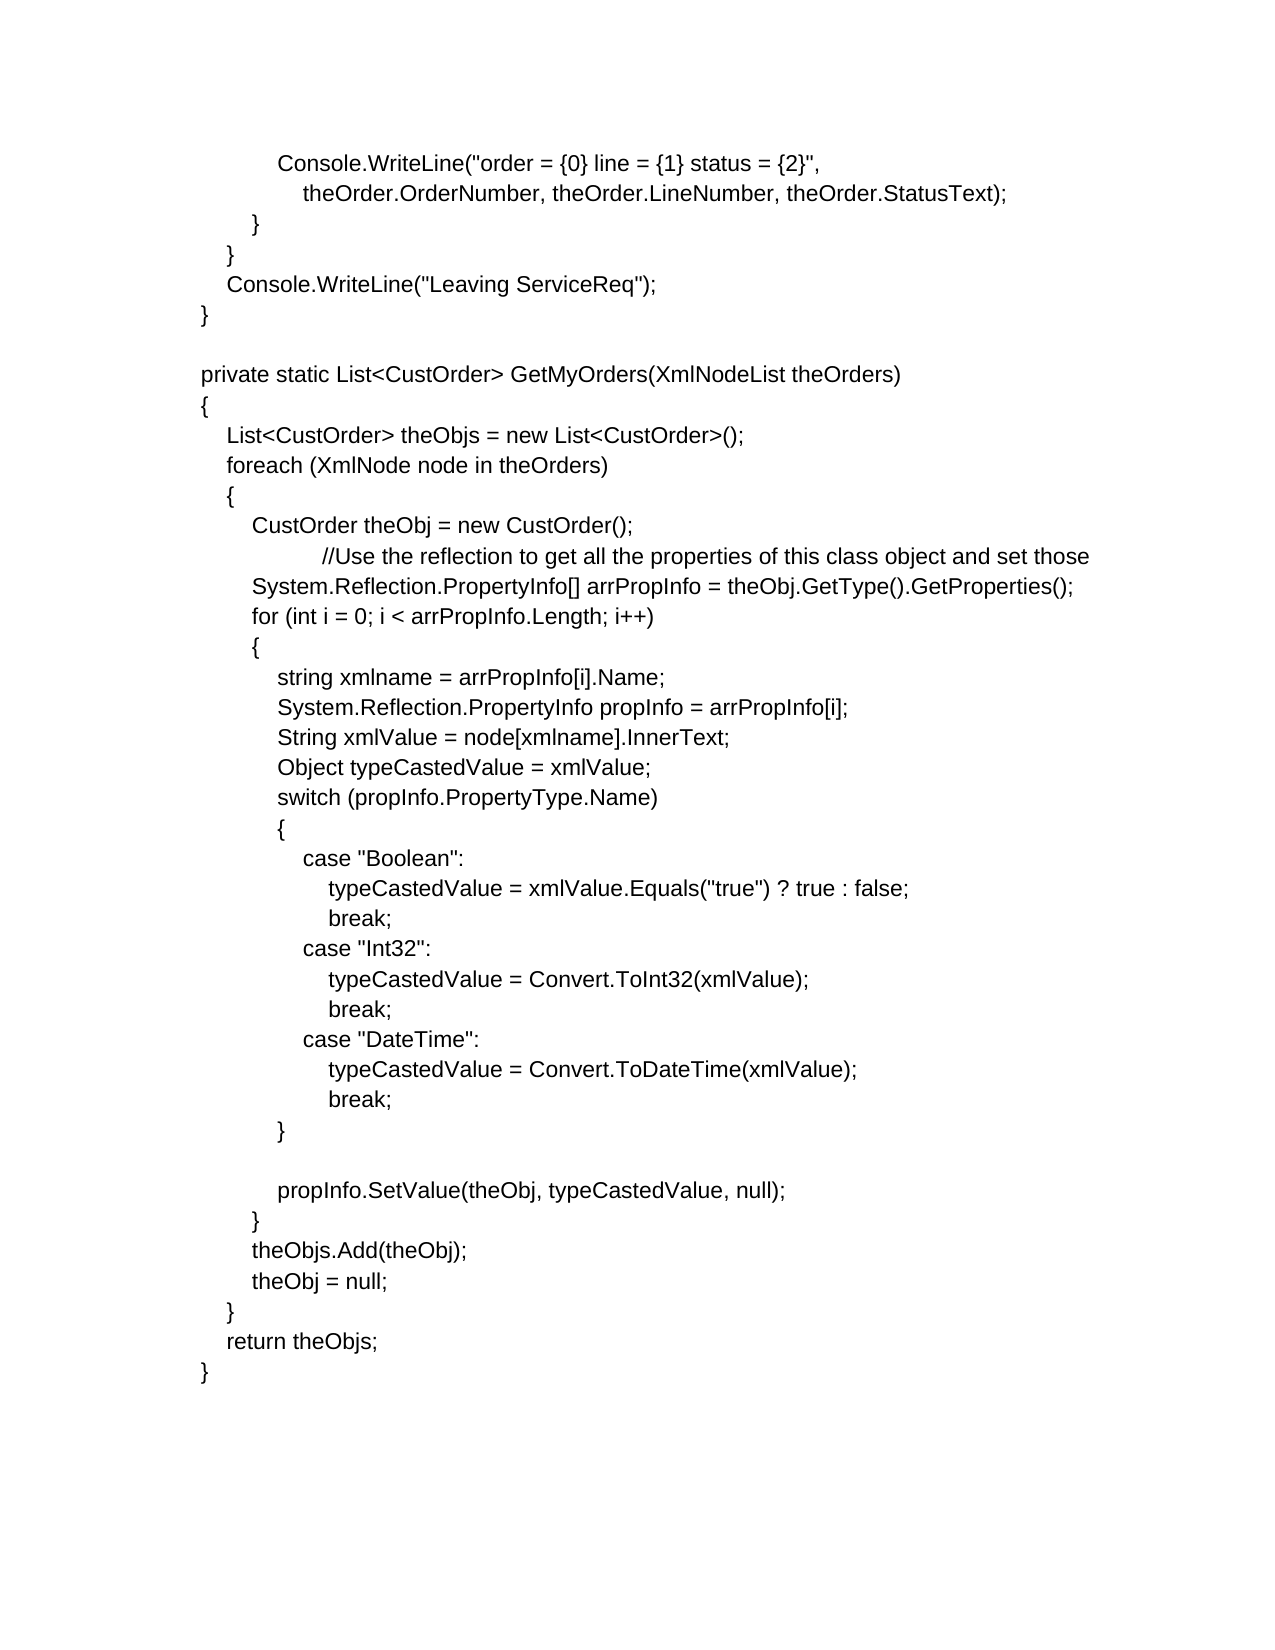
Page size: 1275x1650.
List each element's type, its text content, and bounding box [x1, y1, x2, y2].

text } [150, 210, 1125, 237]
text Console.WriteLine("Leaving ServiceReq"); [150, 271, 1125, 297]
text theOrder.OrderNumber, theOrder.LineNumber, theOrder.StatusText); [150, 180, 1125, 207]
text Console.WriteLine("order = {0} line = {1} status = {2}", [150, 150, 1125, 176]
text { [150, 482, 1125, 509]
text Object typeCastedValue = xmlValue; [150, 754, 1125, 781]
text List<CustOrder> theObjs = new List<CustOrder>(); [150, 422, 1125, 448]
text typeCastedValue = Convert.ToDateTime(xmlValue); [150, 1056, 1125, 1083]
text typeCastedValue = xmlValue.Equals("true") ? true : false; [150, 875, 1125, 901]
text } [150, 1298, 1125, 1324]
text foreach (XmlNode node in theOrders) [150, 452, 1125, 478]
text case "Boolean": [150, 845, 1125, 871]
text } [150, 1117, 1125, 1143]
text for (int i = 0; i < arrPropInfo.Length; i++) [150, 603, 1125, 629]
text { [150, 633, 1125, 660]
text { [150, 392, 1125, 418]
text break; [150, 905, 1125, 932]
text theObj = null; [150, 1268, 1125, 1294]
text String xmlValue = node[xmlname].InnerText; [150, 724, 1125, 750]
text typeCastedValue = Convert.ToInt32(xmlValue); [150, 966, 1125, 992]
text } [150, 1207, 1125, 1234]
text case "DateTime": [150, 1026, 1125, 1052]
text break; [150, 1086, 1125, 1113]
text private static List<CustOrder> GetMyOrders(XmlNodeList theOrders) [150, 361, 1125, 388]
text } [150, 301, 1125, 327]
text switch (propInfo.PropertyType.Name) [150, 784, 1125, 811]
text { [150, 814, 1125, 841]
text System.Reflection.PropertyInfo propInfo = arrPropInfo[i]; [150, 694, 1125, 720]
text propInfo.SetValue(theObj, typeCastedValue, null); [150, 1177, 1125, 1203]
text //Use the reflection to get all the properties of this class object and set those [150, 543, 1125, 569]
text System.Reflection.PropertyInfo[] arrPropInfo = theObj.GetType().GetProperties(); [150, 573, 1125, 599]
text CustOrder theObj = new CustOrder(); [150, 512, 1125, 539]
text } [150, 1358, 1125, 1385]
text break; [150, 996, 1125, 1022]
text theObjs.Add(theObj); [150, 1237, 1125, 1264]
text case "Int32": [150, 935, 1125, 962]
text } [150, 241, 1125, 267]
text return theObjs; [150, 1328, 1125, 1354]
text string xmlname = arrPropInfo[i].Name; [150, 663, 1125, 690]
